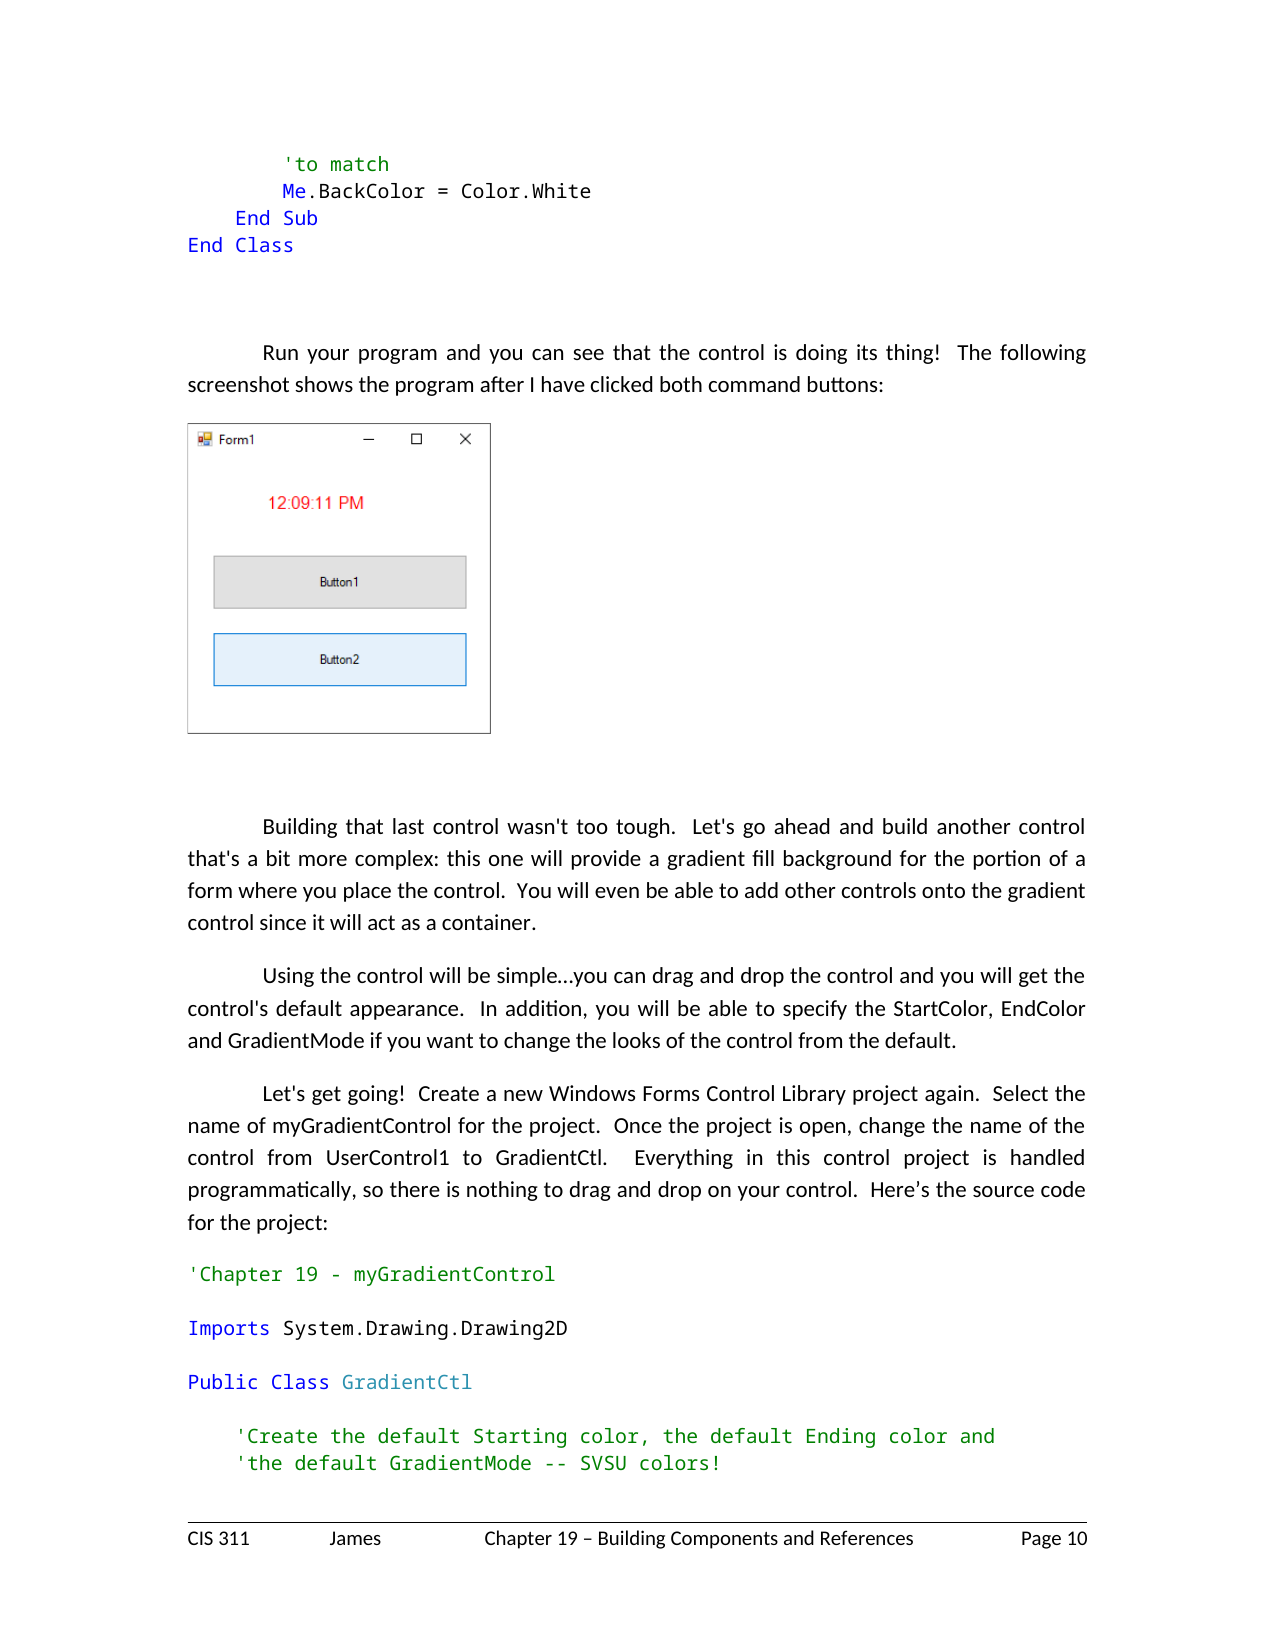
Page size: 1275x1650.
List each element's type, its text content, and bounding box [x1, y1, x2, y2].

text Let's get going! Create a new Windows Forms Control Library project again. Select the name of myGradientControl for the project. Once the project is open, change the name of the control from UserControl1 to GradientCtl. Everything in this control project is handled programmatically, so there is nothing to drag and drop on your control. Here’s the source code for the project: [187, 1079, 1087, 1236]
text Imports System.Drawing.Drawing2D [187, 1314, 1087, 1342]
text End Class [187, 231, 1087, 258]
text Public Class GradientCtl [187, 1368, 1087, 1396]
text 'Create the default Starting color, the default Ending color and [187, 1422, 1087, 1449]
text Run your program and you can see that the control is doing its thing! The following screenshot shows the program after I have clicked both command buttons: [187, 338, 1087, 398]
text 'Chapter 19 - myGradientControl [187, 1261, 1087, 1288]
text Me.BackColor = Color.White [187, 177, 1087, 204]
text Building that last control wasn't too tough. Let's go ahead and build another control that's a bit more complex: this one will provide a gradient fill background for the portion of a form where you place the control. You will even be able to add other controls onto the gradient control since it will act as a container. [187, 812, 1087, 936]
picture [187, 423, 491, 734]
text End Sub [187, 204, 1087, 231]
text 'to match [187, 150, 1087, 177]
text Using the control will be simple…you can drag and drop the control and you will get the control's default appearance. In addition, you will be able to specify the StartColor, EndColor and GradientMode if you want to change the looks of the control from the default. [187, 961, 1087, 1054]
text 'the default GradientMode -- SVSU colors! [187, 1449, 1087, 1476]
